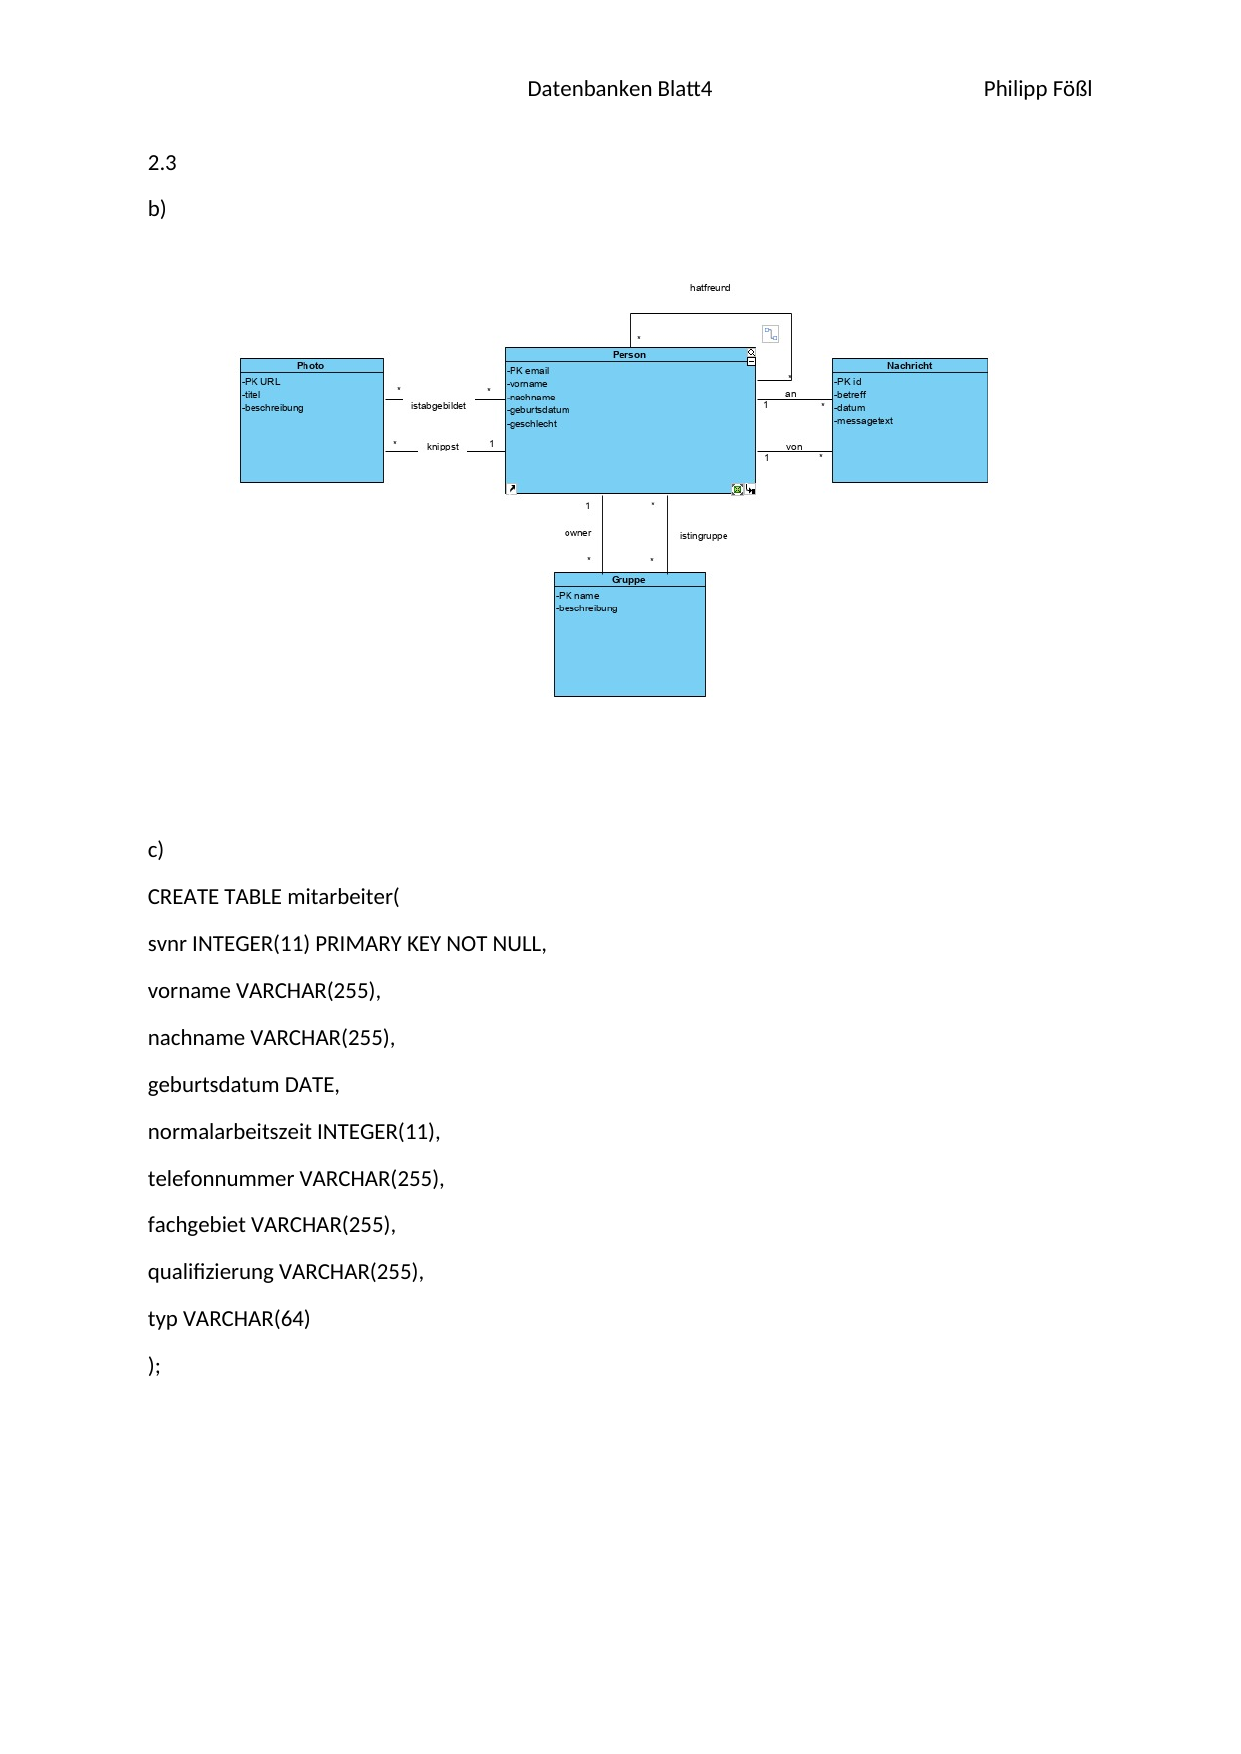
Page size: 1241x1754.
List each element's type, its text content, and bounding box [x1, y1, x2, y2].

text b) [148, 194, 1093, 222]
text c) [148, 836, 1093, 864]
text typ VARCHAR(64) [148, 1304, 1093, 1332]
text vorname VARCHAR(255), [148, 976, 1093, 1004]
text nachname VARCHAR(255), [148, 1023, 1093, 1051]
text normalarbeitszeit INTEGER(11), [148, 1117, 1093, 1145]
text svnr INTEGER(11) PRIMARY KEY NOT NULL, [148, 929, 1093, 957]
text ); [148, 1351, 1093, 1379]
text fachgebiet VARCHAR(255), [148, 1211, 1093, 1239]
picture [147, 241, 1093, 817]
text 2.3 [148, 148, 1093, 176]
text telefonnummer VARCHAR(255), [148, 1164, 1093, 1192]
text CREATE TABLE mitarbeiter( [148, 882, 1093, 911]
text qualifizierung VARCHAR(255), [148, 1257, 1093, 1286]
text geburtsdatum DATE, [148, 1070, 1093, 1098]
